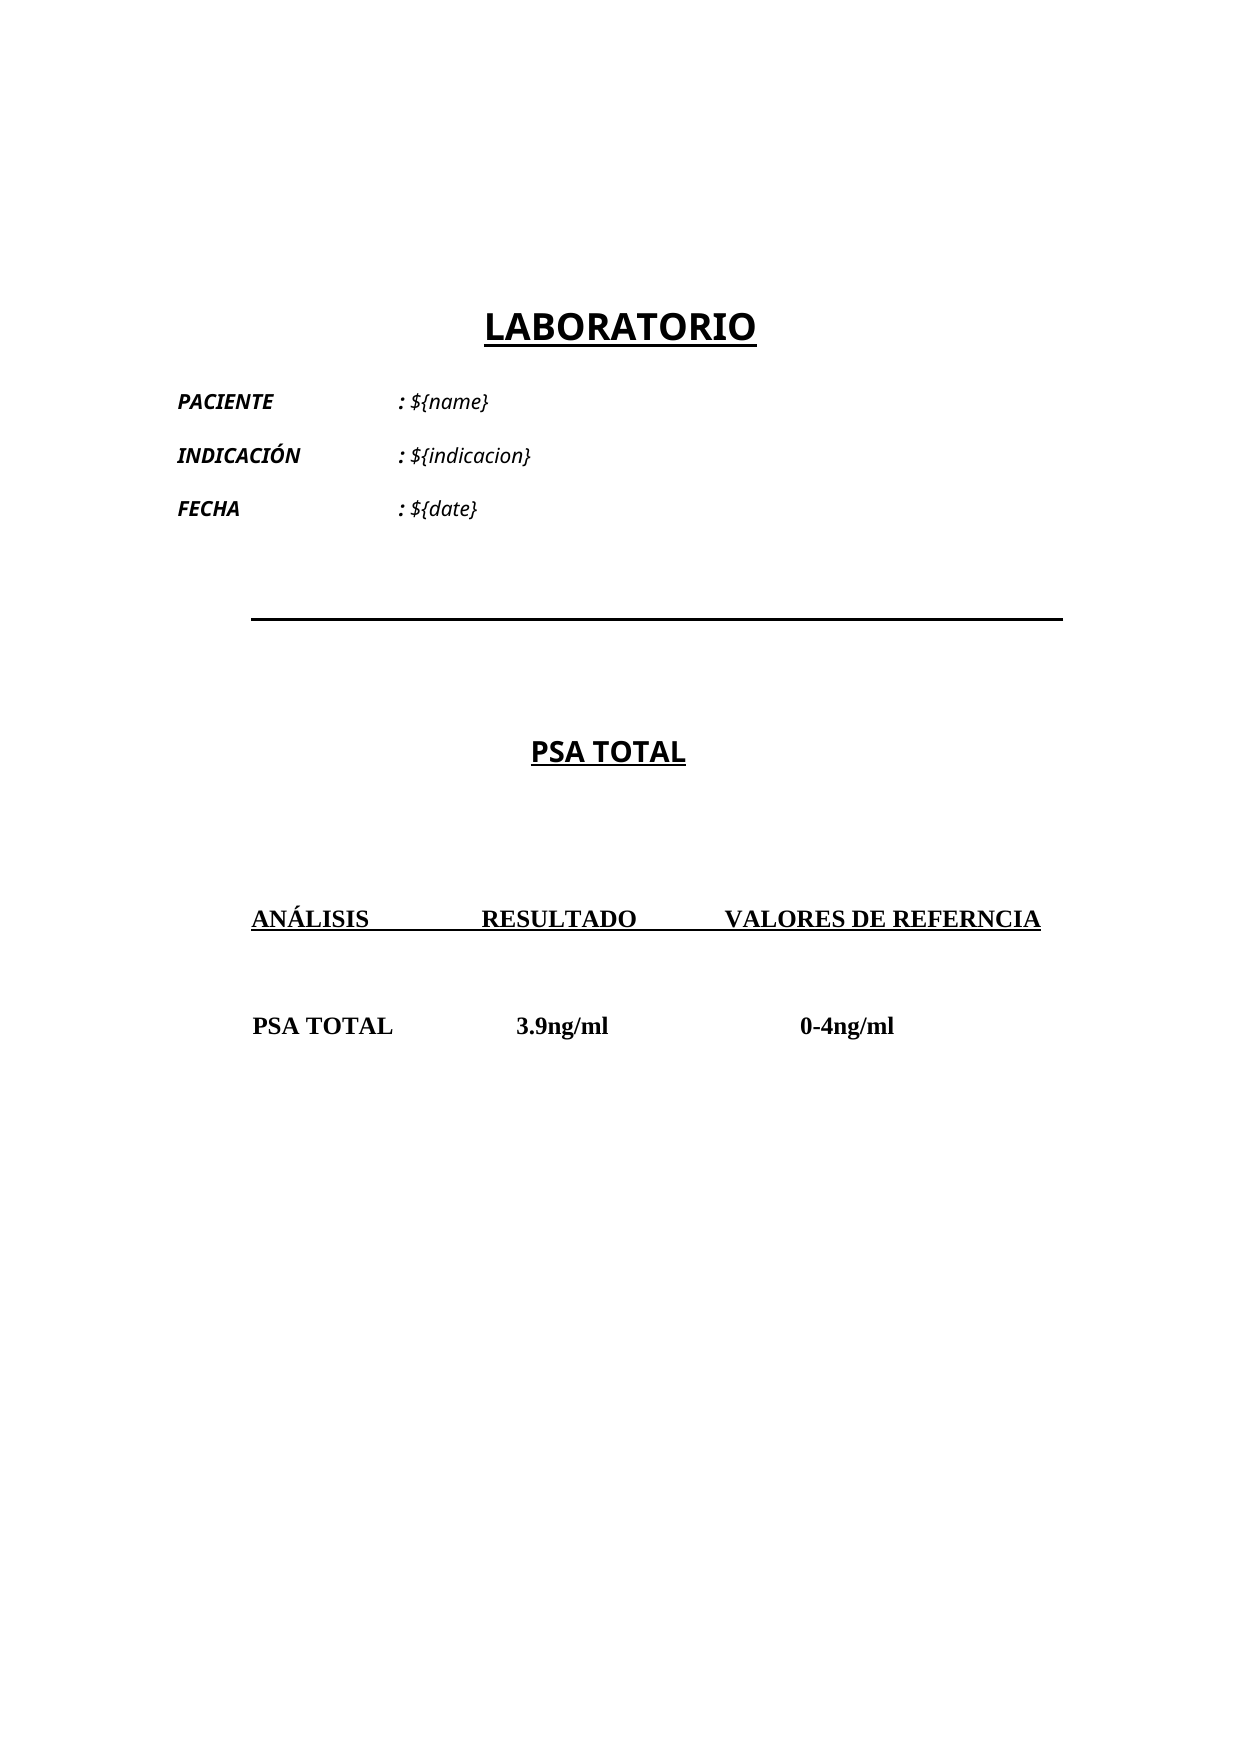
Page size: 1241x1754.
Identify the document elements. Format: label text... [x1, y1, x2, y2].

text PSA TOTAL [177, 731, 1063, 771]
text ANÁLISIS RESULTADO VALORES DE REFERNCIA [177, 904, 1063, 933]
text PSA TOTAL 3.9ng/ml 0-4ng/ml [177, 1011, 1063, 1040]
text FECHA : ${date} [177, 494, 1063, 523]
text INDICACIÓN : ${indicacion} [177, 441, 1063, 469]
text PACIENTE : ${name} [177, 387, 1063, 416]
text LABORATORIO [177, 301, 1063, 352]
